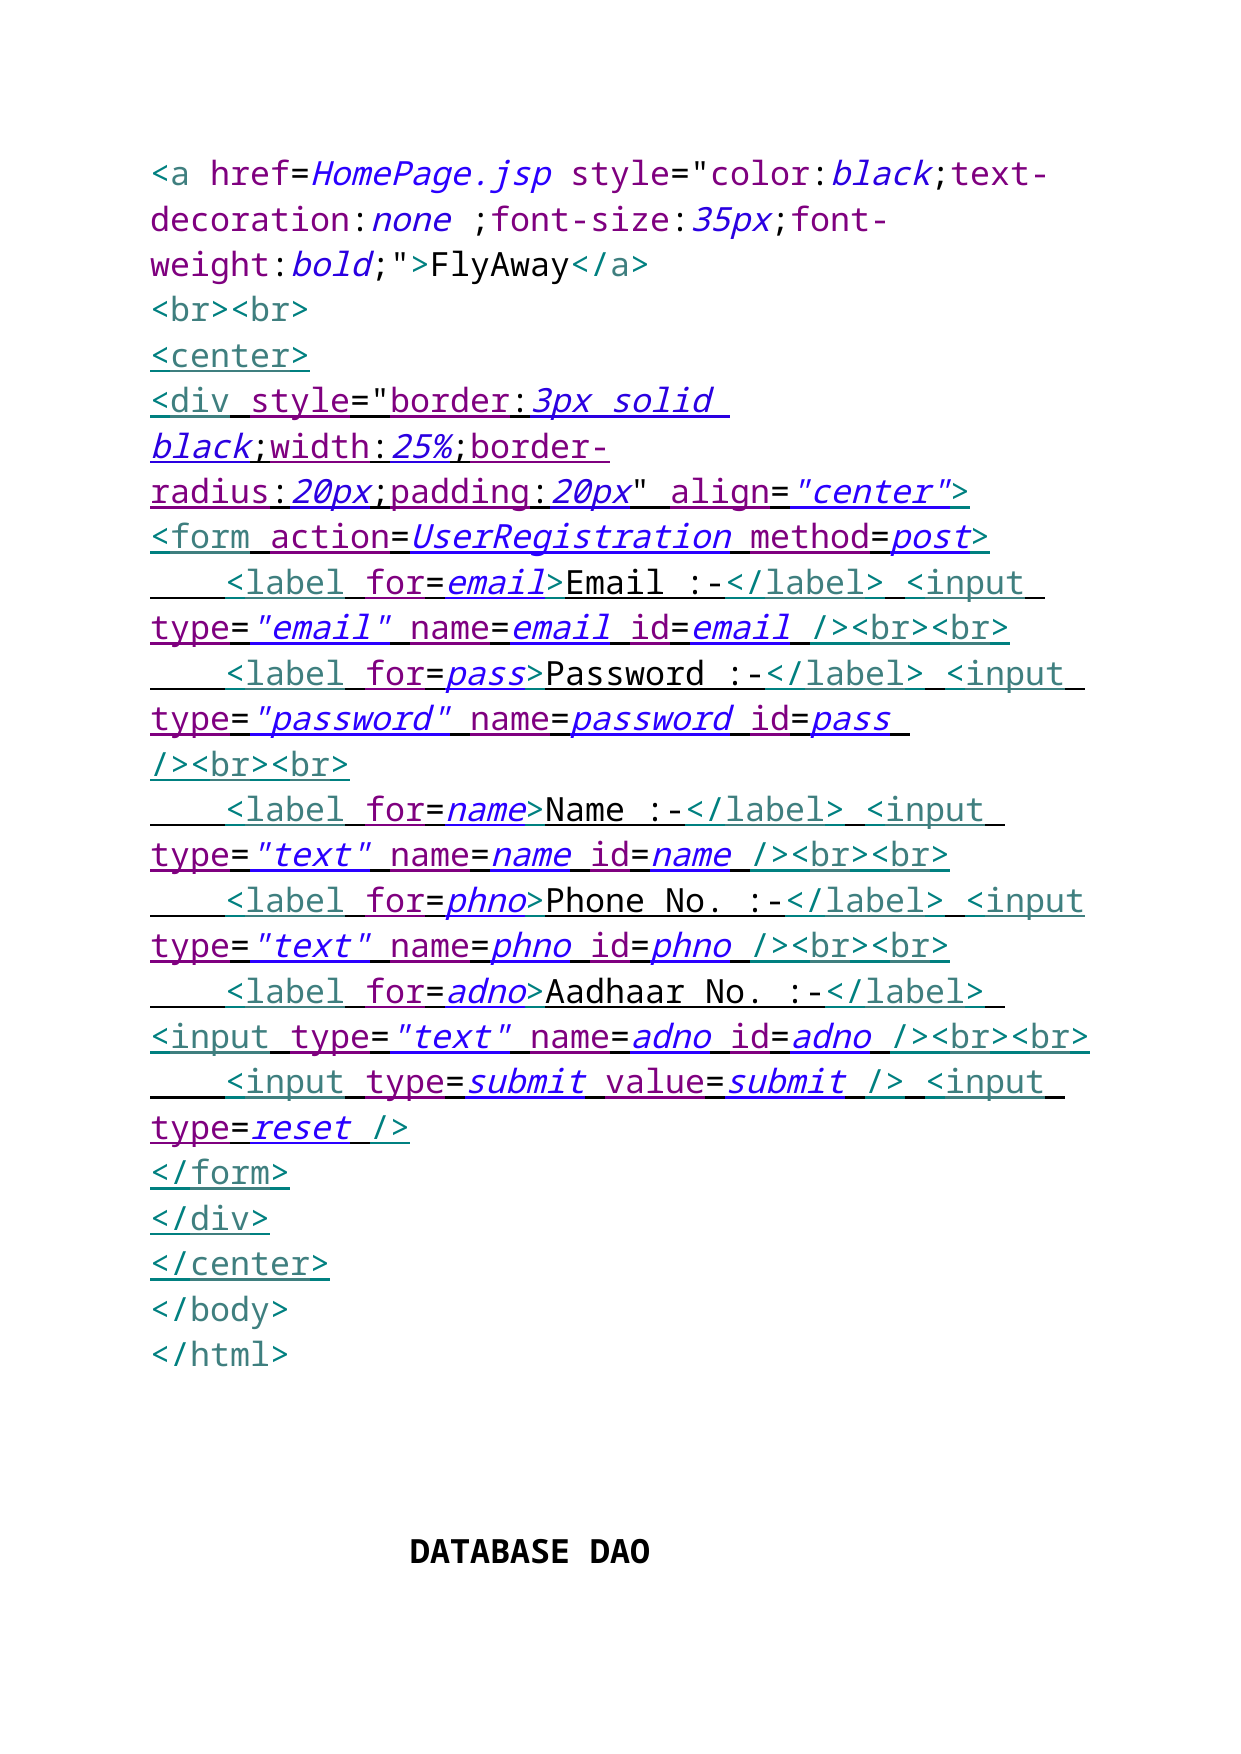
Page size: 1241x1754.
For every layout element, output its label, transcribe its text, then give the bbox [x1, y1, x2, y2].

text </body> [150, 1285, 1090, 1331]
text <label for=email>Email :-</label> <input type="email" name=email id=email /><br><br> [150, 559, 1090, 649]
text <div style="border:3px solid black;width:25%;border-radius:20px;padding:20px" align="center"> [150, 377, 1090, 513]
text </html> [150, 1331, 1090, 1376]
text <label for=pass>Password :-</label> <input type="password" name=password id=pass /><br><br> [150, 649, 1090, 786]
text DATABASE DAO [150, 1528, 1090, 1573]
text </div> [150, 1194, 1090, 1240]
text <label for=phno>Phone No. :-</label> <input type="text" name=phno id=phno /><br><br> [150, 877, 1090, 967]
text <label for=adno>Aadhaar No. :-</label> <input type="text" name=adno id=adno /><br><br> [150, 967, 1090, 1051]
text <br><br> [150, 286, 1090, 332]
text </center> [150, 1240, 1090, 1285]
text </form> [150, 1149, 1090, 1194]
text <center> [150, 332, 1090, 377]
text <label for=name>Name :-</label> <input type="text" name=name id=name /><br><br> [150, 786, 1090, 877]
text <a href=HomePage.jsp style="color:black;text-decoration:none ;font-size:35px;font-weight:bold;">FlyAway</a> [150, 150, 1090, 286]
text <form action=UserRegistration method=post> [150, 513, 1090, 559]
text <input type=submit value=submit /> <input type=reset /> [150, 1058, 1090, 1149]
